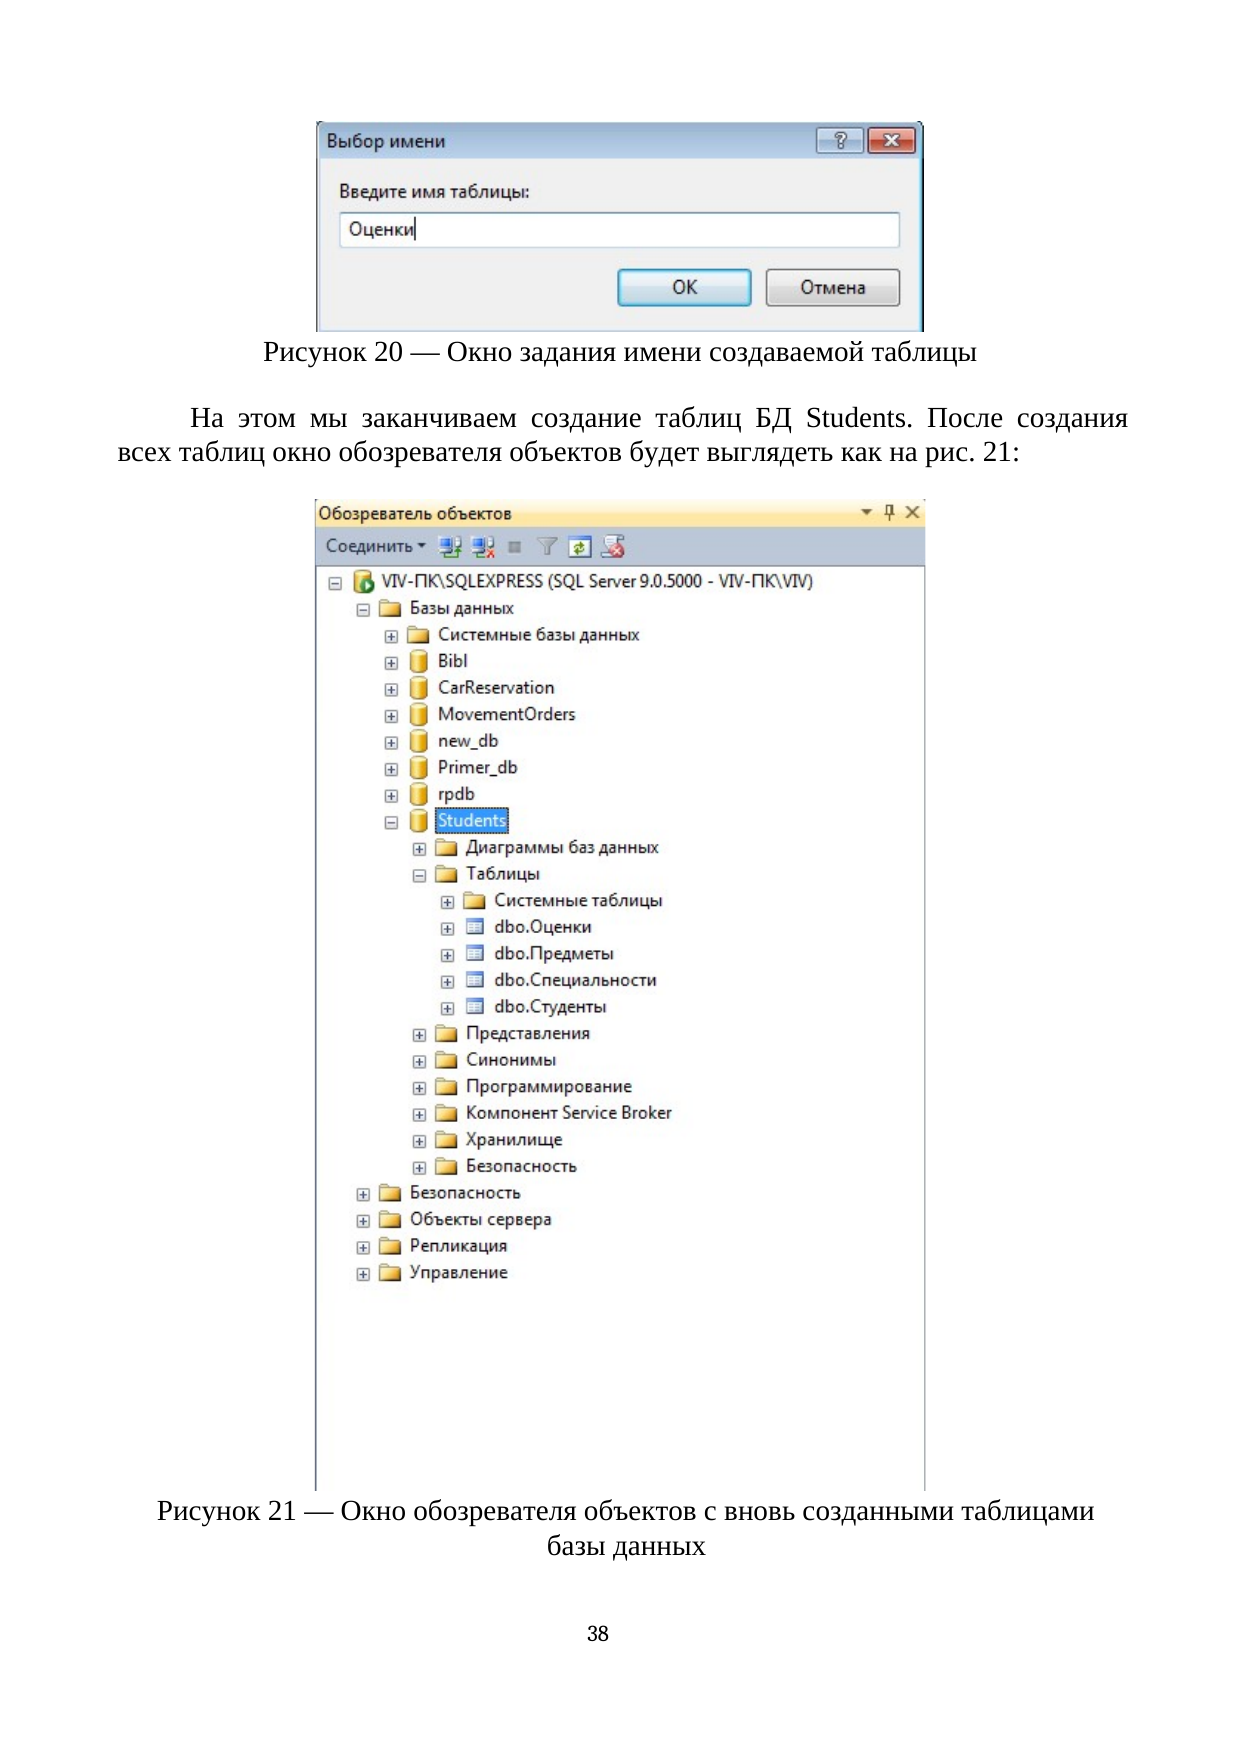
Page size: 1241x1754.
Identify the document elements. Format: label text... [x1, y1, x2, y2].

text Рисунок 20 — Окно задания имени создаваемой таблицы [130, 334, 1111, 367]
picture [314, 499, 926, 1491]
text Рисунок 21 — Окно обозревателя объектов с вновь созданными таблицами базы данных [130, 1493, 1122, 1561]
text На этом мы заканчиваем создание таблиц БД Students. После создания всех таблиц окно обозревателя объектов будет выглядеть как на рис. 21: [117, 400, 1130, 468]
picture [316, 121, 924, 332]
